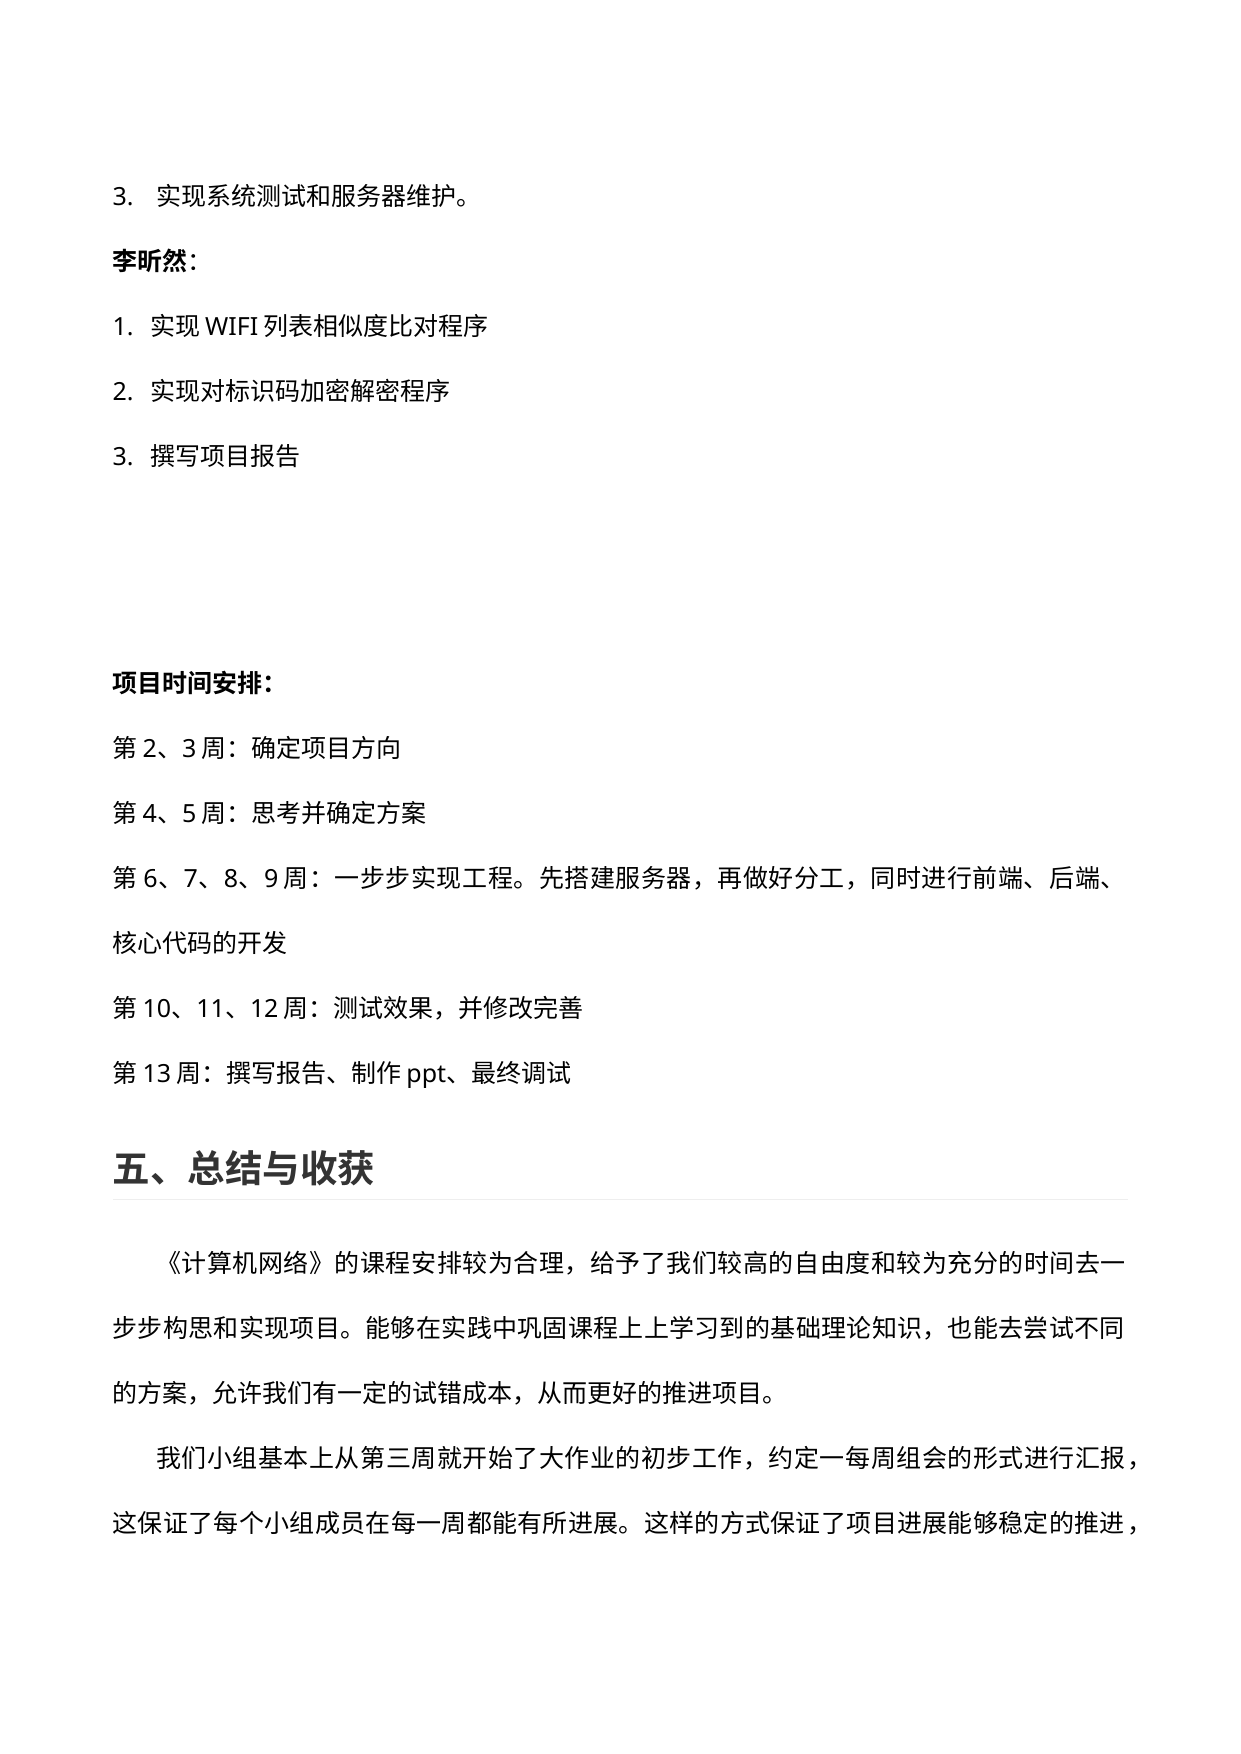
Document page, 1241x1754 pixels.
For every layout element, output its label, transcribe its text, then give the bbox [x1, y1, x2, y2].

list 实现WIFI列表相似度比对程序 [112, 292, 1128, 357]
text 第6、7、8、9周：一步步实现工程。先搭建服务器，再做好分工，同时进行前端、后端、核心代码的开发 [112, 844, 1128, 974]
text ​《计算机网络》的课程安排较为合理，给予了我们较高的自由度和较为充分的时间去一步步构思和实现项目。能够在实践中巩固课程上上学习到的基础理论知识，也能去尝试不同的方案，允许我们有一定的试错成本，从而更好的推进项目。 [112, 1229, 1128, 1424]
text 第4、5周：思考并确定方案 [112, 779, 1128, 844]
text 李昕然： [112, 227, 1128, 292]
text 项目时间安排： [112, 649, 1128, 714]
list 实现系统测试和服务器维护。 [112, 162, 1128, 227]
text 第2、3周：确定项目方向 [112, 714, 1128, 779]
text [112, 1424, 1128, 1554]
list 实现对标识码加密解密程序 [112, 357, 1128, 422]
text 第13周：撰写报告、制作ppt、最终调试 [112, 1039, 1128, 1104]
list 撰写项目报告 [112, 422, 1128, 487]
text 五、总结与收获 [112, 1134, 1128, 1200]
text 第10、11、12周：测试效果，并修改完善 [112, 974, 1128, 1039]
